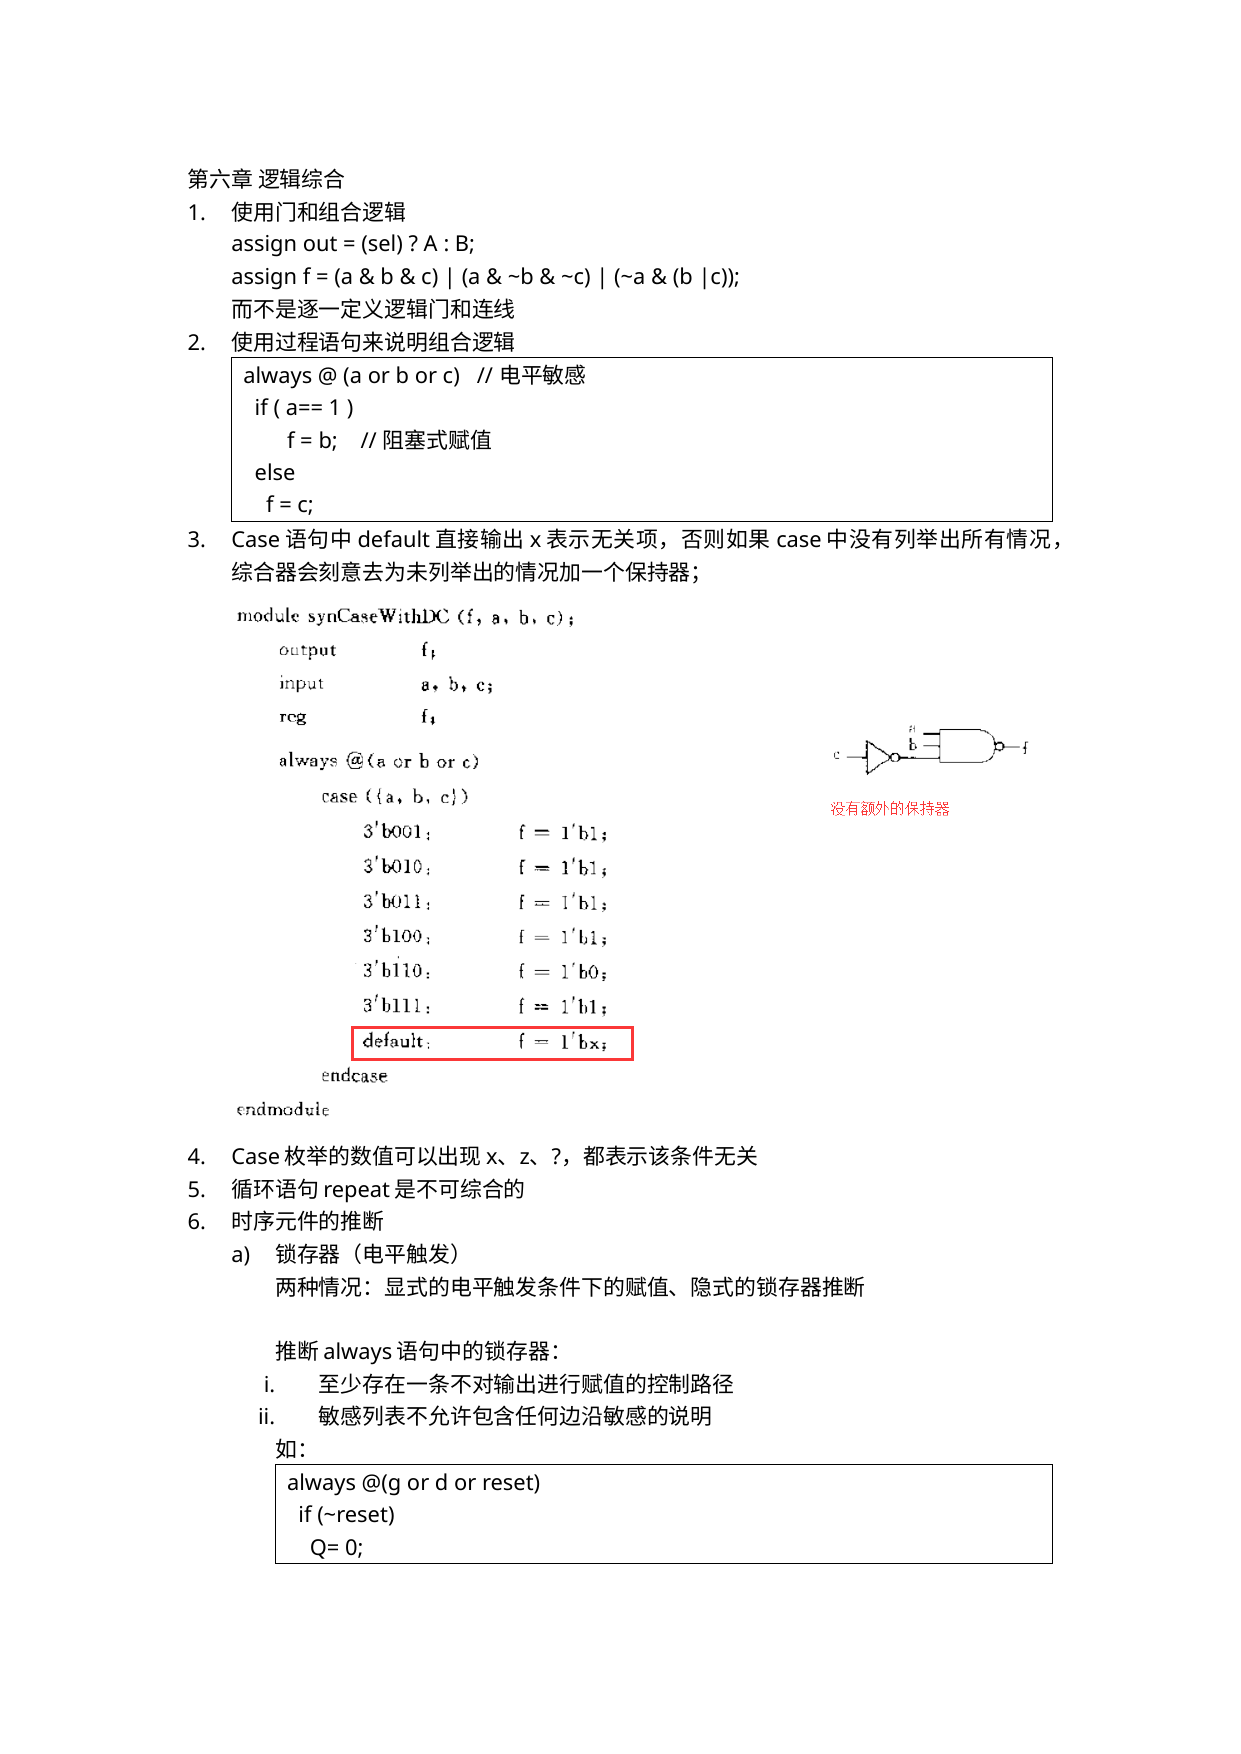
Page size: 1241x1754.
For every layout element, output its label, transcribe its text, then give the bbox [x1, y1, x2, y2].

list 使用过程语句来说明组合逻辑 [187, 324, 1053, 357]
text 两种情况：显式的电平触发条件下的赋值、隐式的锁存器推断 [275, 1269, 1053, 1302]
list 锁存器（电平触发） [231, 1237, 1053, 1269]
list Case语句中default直接输出x表示无关项，否则如果case中没有列举出所有情况，综合器会刻意去为未列举出的情况加一个保持器； [187, 522, 1053, 587]
list assign f = (a & b & c) | (a & ~b & ~c) | (~a & (b |c)); [231, 259, 1053, 292]
list 推断always语句中的锁存器： [275, 1334, 1053, 1367]
table_header always @(g or d or reset) if (~reset) Q= 0; [276, 1465, 1052, 1563]
list Case枚举的数值可以出现x、z、?，都表示该条件无关 [187, 1139, 1053, 1172]
list 而不是逐一定义逻辑门和连线 [231, 292, 1053, 324]
list 循环语句repeat是不可综合的 [187, 1172, 1053, 1204]
list assign out = (sel) ? A : B; [231, 227, 1053, 259]
text 第六章 逻辑综合 [187, 162, 1053, 194]
table_header always @ (a or b or c) // 电平敏感 if ( a== 1 ) f = b; // 阻塞式赋值 else f = c; [232, 358, 1052, 521]
picture [231, 601, 1046, 1124]
list 使用门和组合逻辑 [187, 194, 1053, 227]
list 至少存在一条不对输出进行赋值的控制路径 [275, 1367, 1053, 1399]
text 如： [275, 1432, 1053, 1464]
list 敏感列表不允许包含任何边沿敏感的说明 [275, 1399, 1053, 1432]
list 时序元件的推断 [187, 1204, 1053, 1237]
